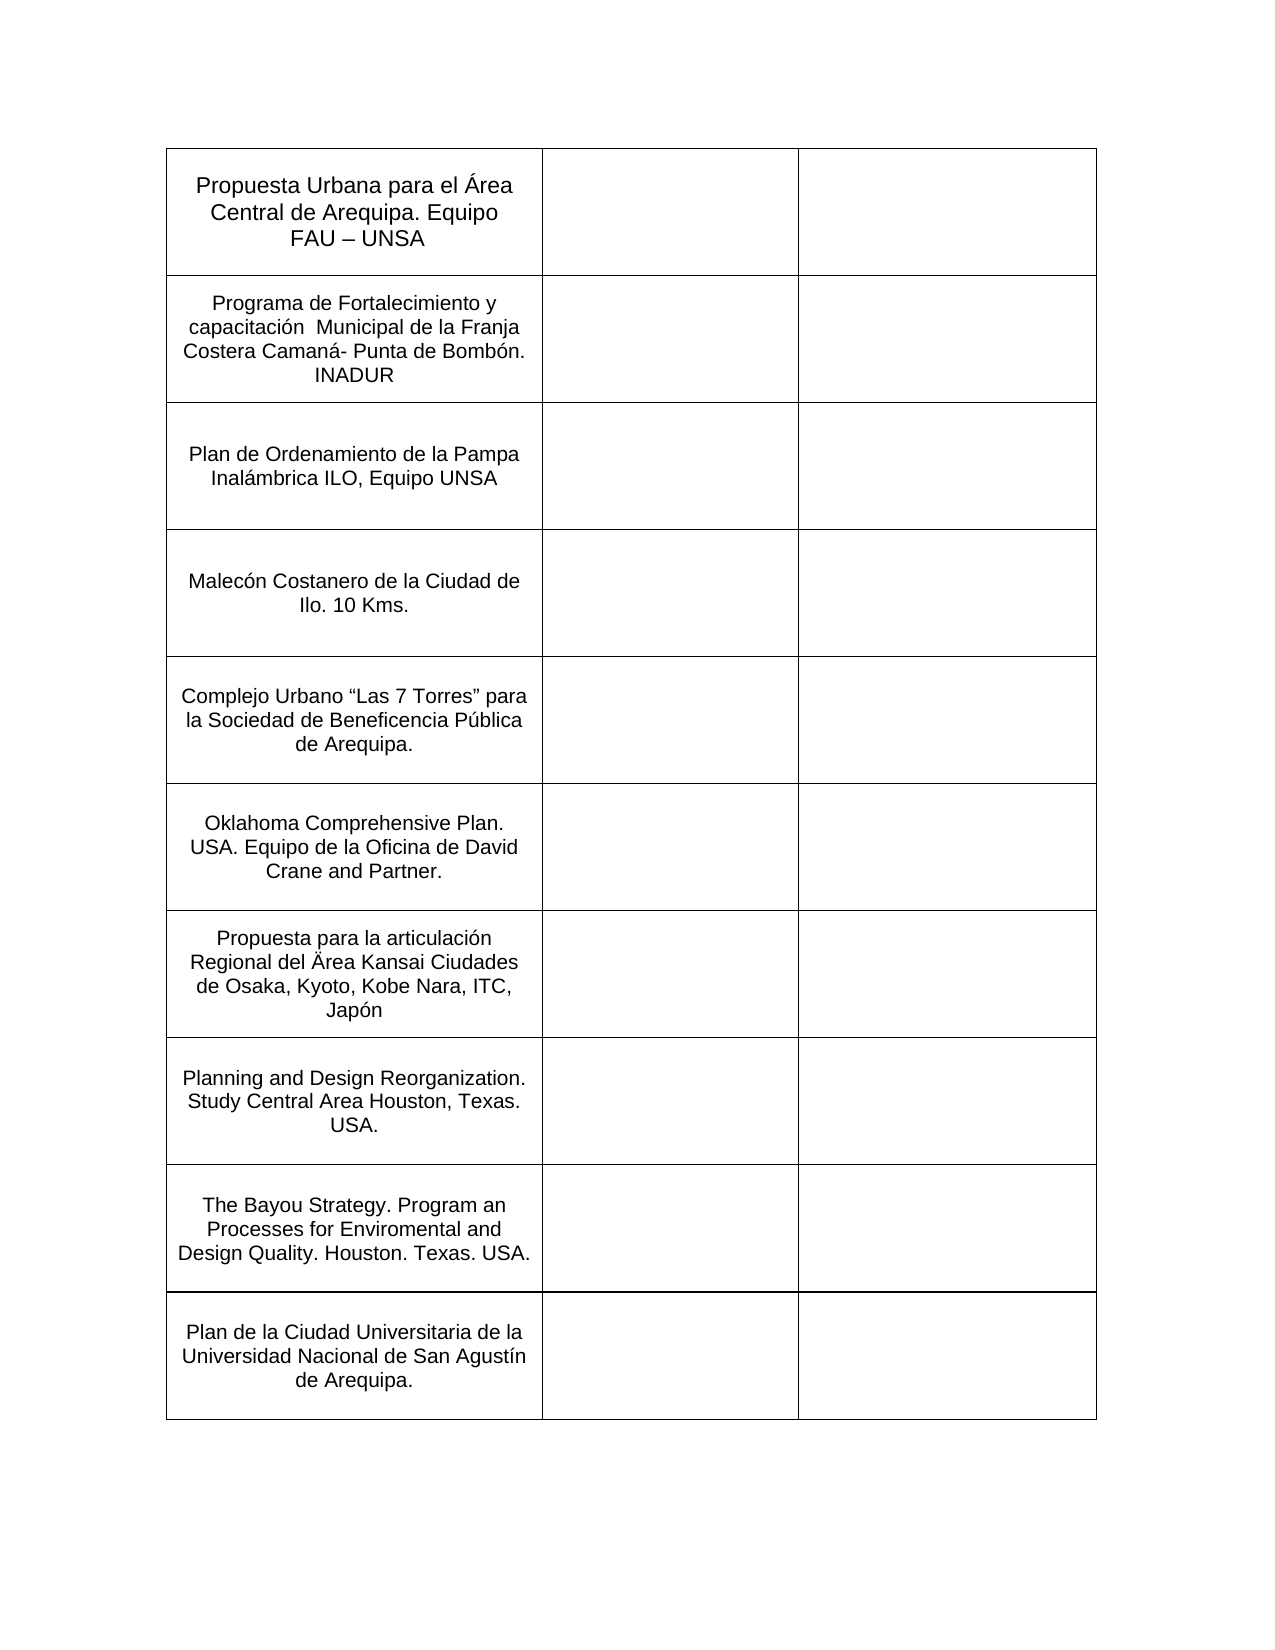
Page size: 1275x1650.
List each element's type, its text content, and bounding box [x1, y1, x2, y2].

table_cell Plan de Ordenamiento de la Pampa Inalámbrica ILO, Equipo UNSA [167, 403, 542, 529]
table_cell Programa de Fortalecimiento y capacitación Municipal de la Franja Costera Camaná- Punta de Bombón. INADUR [167, 276, 542, 402]
table_cell [799, 657, 1096, 783]
table_cell [543, 911, 798, 1037]
table_cell Propuesta para la articulación Regional del Ärea Kansai Ciudades de Osaka, Kyoto, Kobe Nara, ITC, Japón [167, 911, 542, 1037]
table_cell [543, 1165, 798, 1291]
table_cell [543, 784, 798, 910]
table_cell Malecón Costanero de la Ciudad de Ilo. 10 Kms. [167, 530, 542, 656]
table_cell [799, 403, 1096, 529]
table_cell [799, 149, 1096, 275]
table_cell [543, 530, 798, 656]
table_cell The Bayou Strategy. Program an Processes for Enviromental and Design Quality. Houston. Texas. USA. [167, 1165, 542, 1291]
table_cell [543, 1038, 798, 1164]
table_cell Complejo Urbano “Las 7 Torres” para la Sociedad de Beneficencia Pública de Arequipa. [167, 657, 542, 783]
table_cell [543, 149, 798, 275]
table_cell [543, 1293, 798, 1418]
table_cell [543, 403, 798, 529]
table_cell Planning and Design Reorganization. Study Central Area Houston, Texas. USA. [167, 1038, 542, 1164]
table_cell [543, 276, 798, 402]
table_cell Oklahoma Comprehensive Plan. USA. Equipo de la Oficina de David Crane and Partner. [167, 784, 542, 910]
table_cell Plan de la Ciudad Universitaria de la Universidad Nacional de San Agustín de Arequipa. [167, 1293, 542, 1418]
table_cell [799, 1293, 1096, 1418]
table_cell Propuesta Urbana para el Área Central de Arequipa. Equipo FAU – UNSA [167, 149, 542, 275]
table_cell [799, 784, 1096, 910]
table_cell [799, 276, 1096, 402]
table_cell [799, 530, 1096, 656]
table_cell [543, 657, 798, 783]
table_cell [799, 1038, 1096, 1164]
table_cell [799, 911, 1096, 1037]
table_cell [799, 1165, 1096, 1291]
